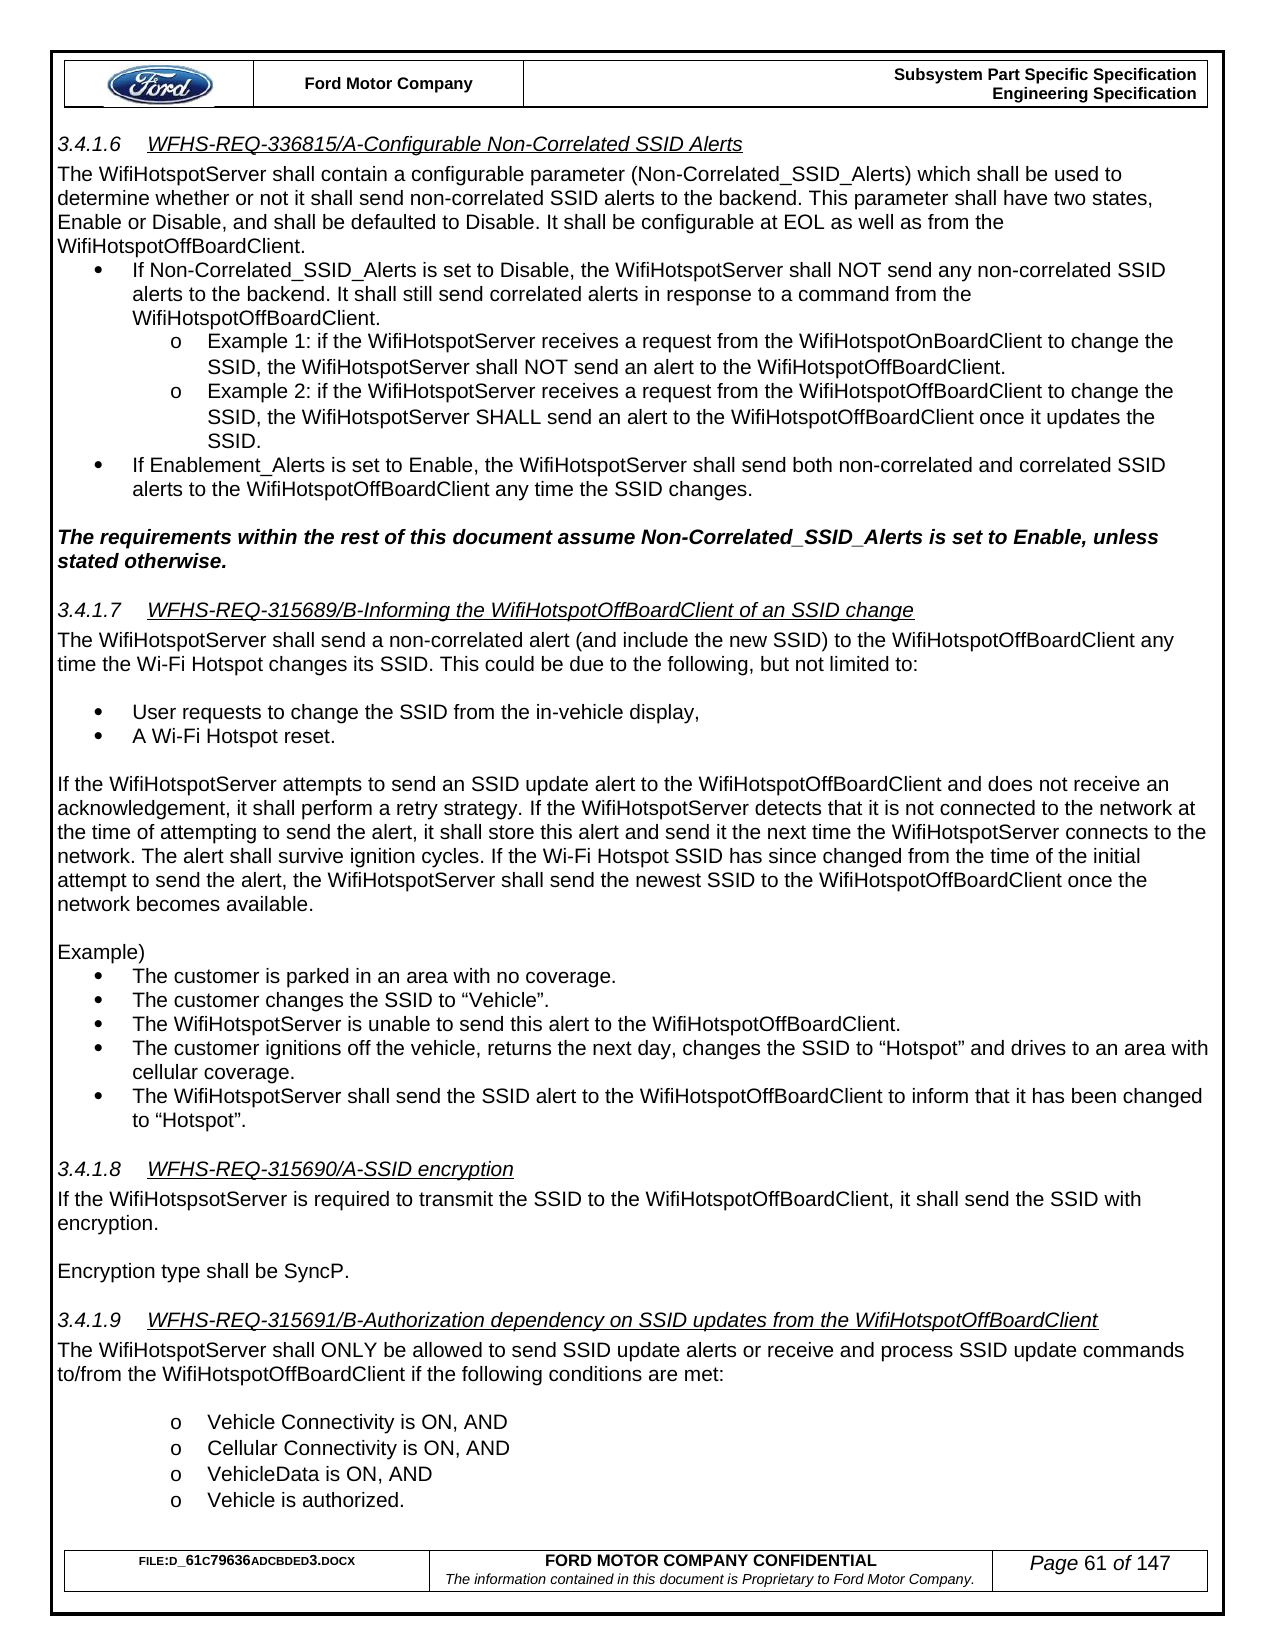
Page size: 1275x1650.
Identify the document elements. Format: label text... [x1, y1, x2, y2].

list Example 2: if the WifiHotspotServer receives a request from the WifiHotspotOffBoardClient to change the SSID, the WifiHotspotServer SHALL send an alert to the WifiHotspotOffBoardClient once it updates the SSID. [169, 379, 1215, 453]
list User requests to change the SSID from the in-vehicle display, [94, 700, 1215, 724]
list Cellular Connectivity is ON, AND [169, 1436, 1215, 1462]
list If Non-Correlated_SSID_Alerts is set to Disable, the WifiHotspotServer shall NOT send any non-correlated SSID alerts to the backend. It shall still send correlated alerts in response to a command from the WifiHotspotOffBoardClient. [94, 257, 1215, 329]
list VehicleData is ON, AND [169, 1462, 1215, 1487]
text If the WifiHotspsotServer is required to transmit the SSID to the WifiHotspotOffBoardClient, it shall send the SSID with encryption. [57, 1187, 1215, 1235]
subtitle WFHS-REQ-315689/B-Informing the WifiHotspotOffBoardClient of an SSID change [57, 598, 1215, 622]
text Encryption type shall be SyncP. [57, 1259, 1215, 1283]
text If the WifiHotspotServer attempts to send an SSID update alert to the WifiHotspotOffBoardClient and does not receive an acknowledgement, it shall perform a retry strategy. If the WifiHotspotServer detects that it is not connected to the network at the time of attempting to send the alert, it shall store this alert and send it the next time the WifiHotspotServer connects to the network. The alert shall survive ignition cycles. If the Wi-Fi Hotspot SSID has since changed from the time of the initial attempt to send the alert, the WifiHotspotServer shall send the newest SSID to the WifiHotspotOffBoardClient once the network becomes available. [57, 772, 1215, 916]
subtitle WFHS-REQ-315690/A-SSID encryption [57, 1157, 1215, 1181]
text The WifiHotspotServer shall ONLY be allowed to send SSID update alerts or receive and process SSID update commands to/from the WifiHotspotOffBoardClient if the following conditions are met: [57, 1338, 1215, 1386]
subtitle WFHS-REQ-336815/A-Configurable Non-Correlated SSID Alerts [57, 131, 1215, 155]
picture [103, 61, 215, 107]
list Example 1: if the WifiHotspotServer receives a request from the WifiHotspotOnBoardClient to change the SSID, the WifiHotspotServer shall NOT send an alert to the WifiHotspotOffBoardClient. [169, 329, 1215, 379]
text Example) [57, 940, 1215, 964]
list Vehicle is authorized. [169, 1487, 1215, 1513]
list A Wi-Fi Hotspot reset. [94, 724, 1215, 748]
list The customer changes the SSID to “Vehicle”. [94, 988, 1215, 1012]
text The WifiHotspotServer shall contain a configurable parameter (Non-Correlated_SSID_Alerts) which shall be used to determine whether or not it shall send non-correlated SSID alerts to the backend. This parameter shall have two states, Enable or Disable, and shall be defaulted to Disable. It shall be configurable at EOL as well as from the WifiHotspotOffBoardClient. [57, 162, 1215, 257]
list If Enablement_Alerts is set to Enable, the WifiHotspotServer shall send both non-correlated and correlated SSID alerts to the WifiHotspotOffBoardClient any time the SSID changes. [94, 453, 1215, 501]
list The customer ignitions off the vehicle, returns the next day, changes the SSID to “Hotspot” and drives to an area with cellular coverage. [94, 1036, 1215, 1084]
subtitle WFHS-REQ-315691/B-Authorization dependency on SSID updates from the WifiHotspotOffBoardClient [57, 1308, 1215, 1332]
list The WifiHotspotServer is unable to send this alert to the WifiHotspotOffBoardClient. [94, 1012, 1215, 1036]
text The WifiHotspotServer shall send a non-correlated alert (and include the new SSID) to the WifiHotspotOffBoardClient any time the Wi-Fi Hotspot changes its SSID. This could be due to the following, but not limited to: [57, 628, 1215, 676]
list The WifiHotspotServer shall send the SSID alert to the WifiHotspotOffBoardClient to inform that it has been changed to “Hotspot”. [94, 1084, 1215, 1132]
list Vehicle Connectivity is ON, AND [169, 1410, 1215, 1436]
list The customer is parked in an area with no coverage. [94, 964, 1215, 988]
text The requirements within the rest of this document assume Non-Correlated_SSID_Alerts is set to Enable, unless stated otherwise. [57, 525, 1215, 573]
